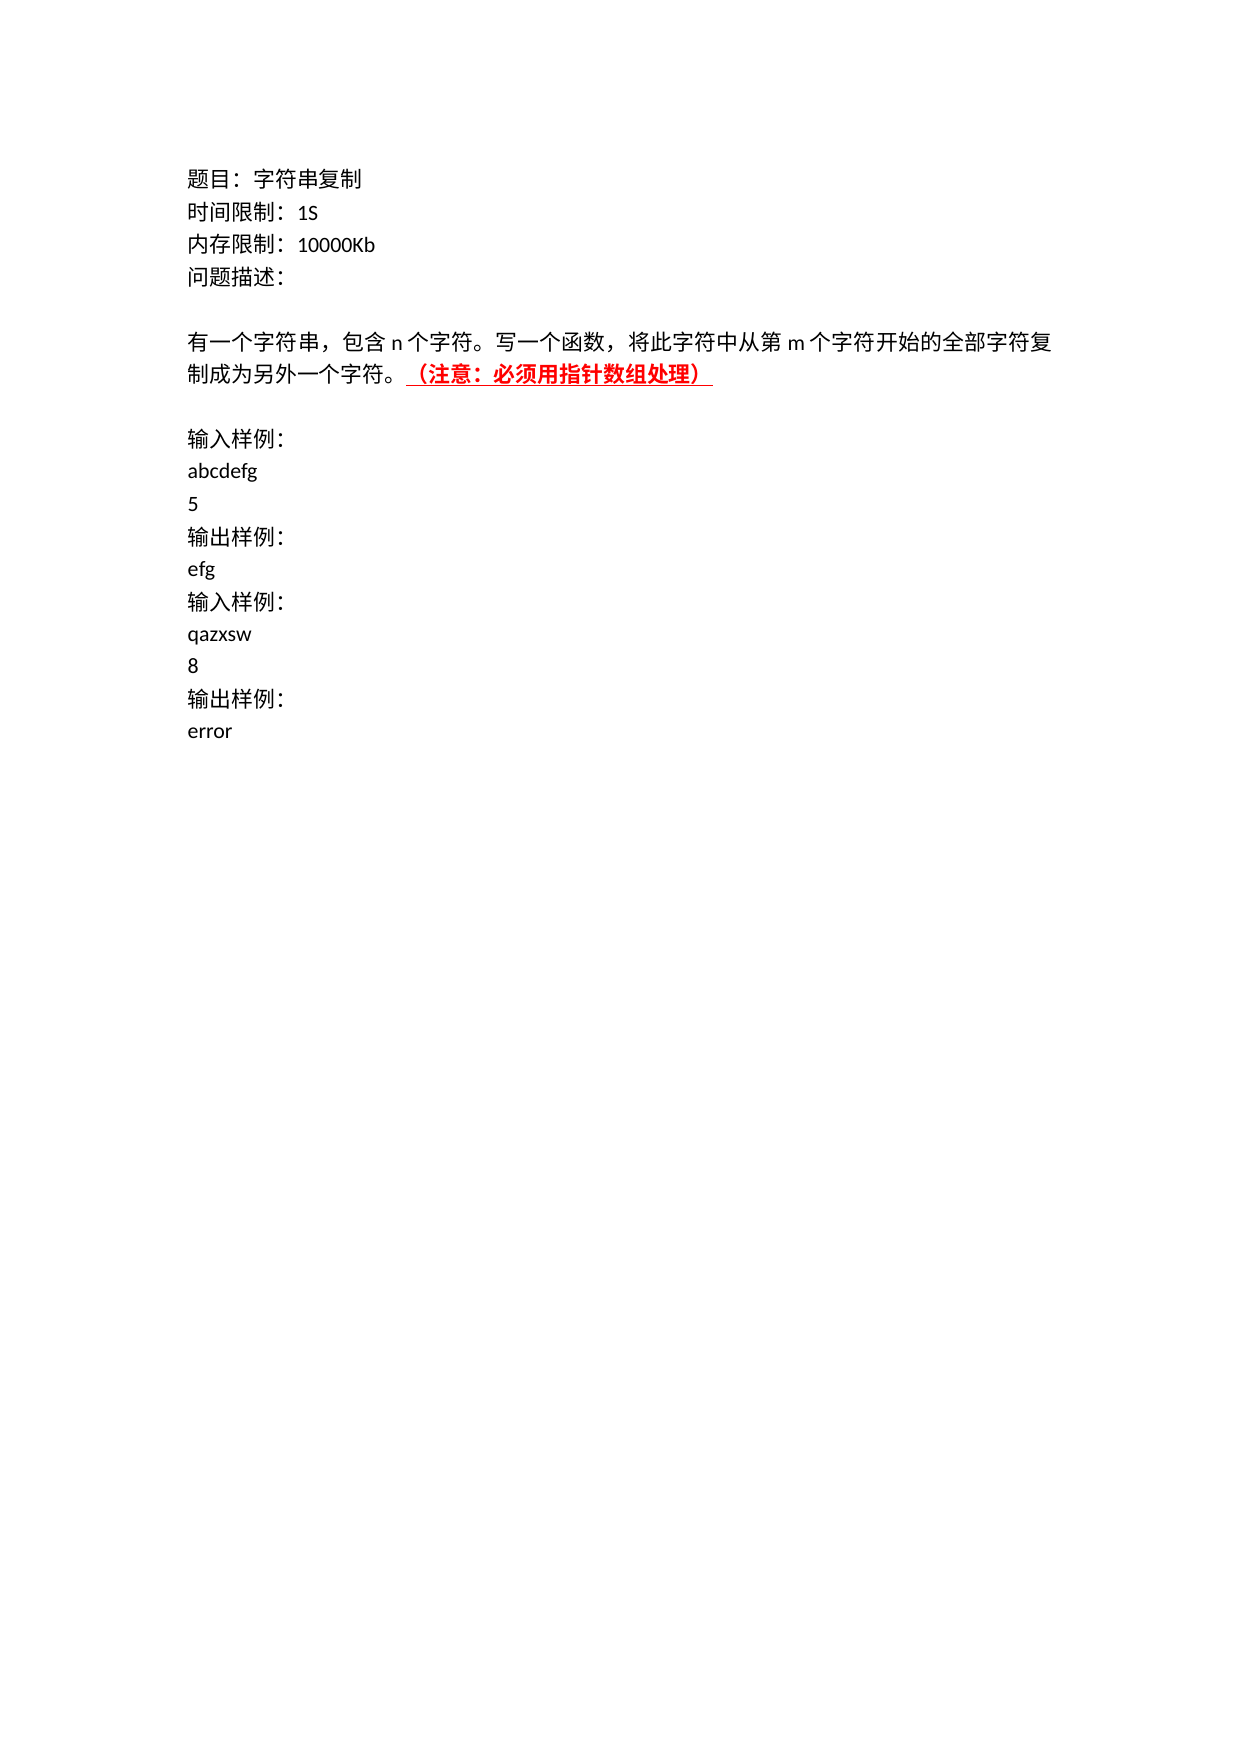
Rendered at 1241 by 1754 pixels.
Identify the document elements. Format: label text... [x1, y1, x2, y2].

text efg [187, 552, 1053, 584]
text 时间限制：1S [187, 194, 1053, 227]
text 输出样例： [187, 519, 1053, 552]
text 内存限制：10000Kb [187, 227, 1053, 259]
text 题目：字符串复制 [187, 162, 1053, 194]
text 输出样例： [187, 682, 1053, 714]
text 输入样例： [187, 422, 1053, 454]
text 8 [187, 649, 1053, 682]
text 输入样例： [187, 584, 1053, 617]
text error [187, 714, 1053, 747]
text 5 [187, 487, 1053, 519]
text qazxsw [187, 617, 1053, 649]
text 问题描述： [187, 259, 1053, 292]
text 有一个字符串，包含n个字符。写一个函数，将此字符中从第m个字符开始的全部字符复制成为另外一个字符。（注意：必须用指针数组处理） [187, 324, 1053, 389]
text abcdefg [187, 454, 1053, 487]
